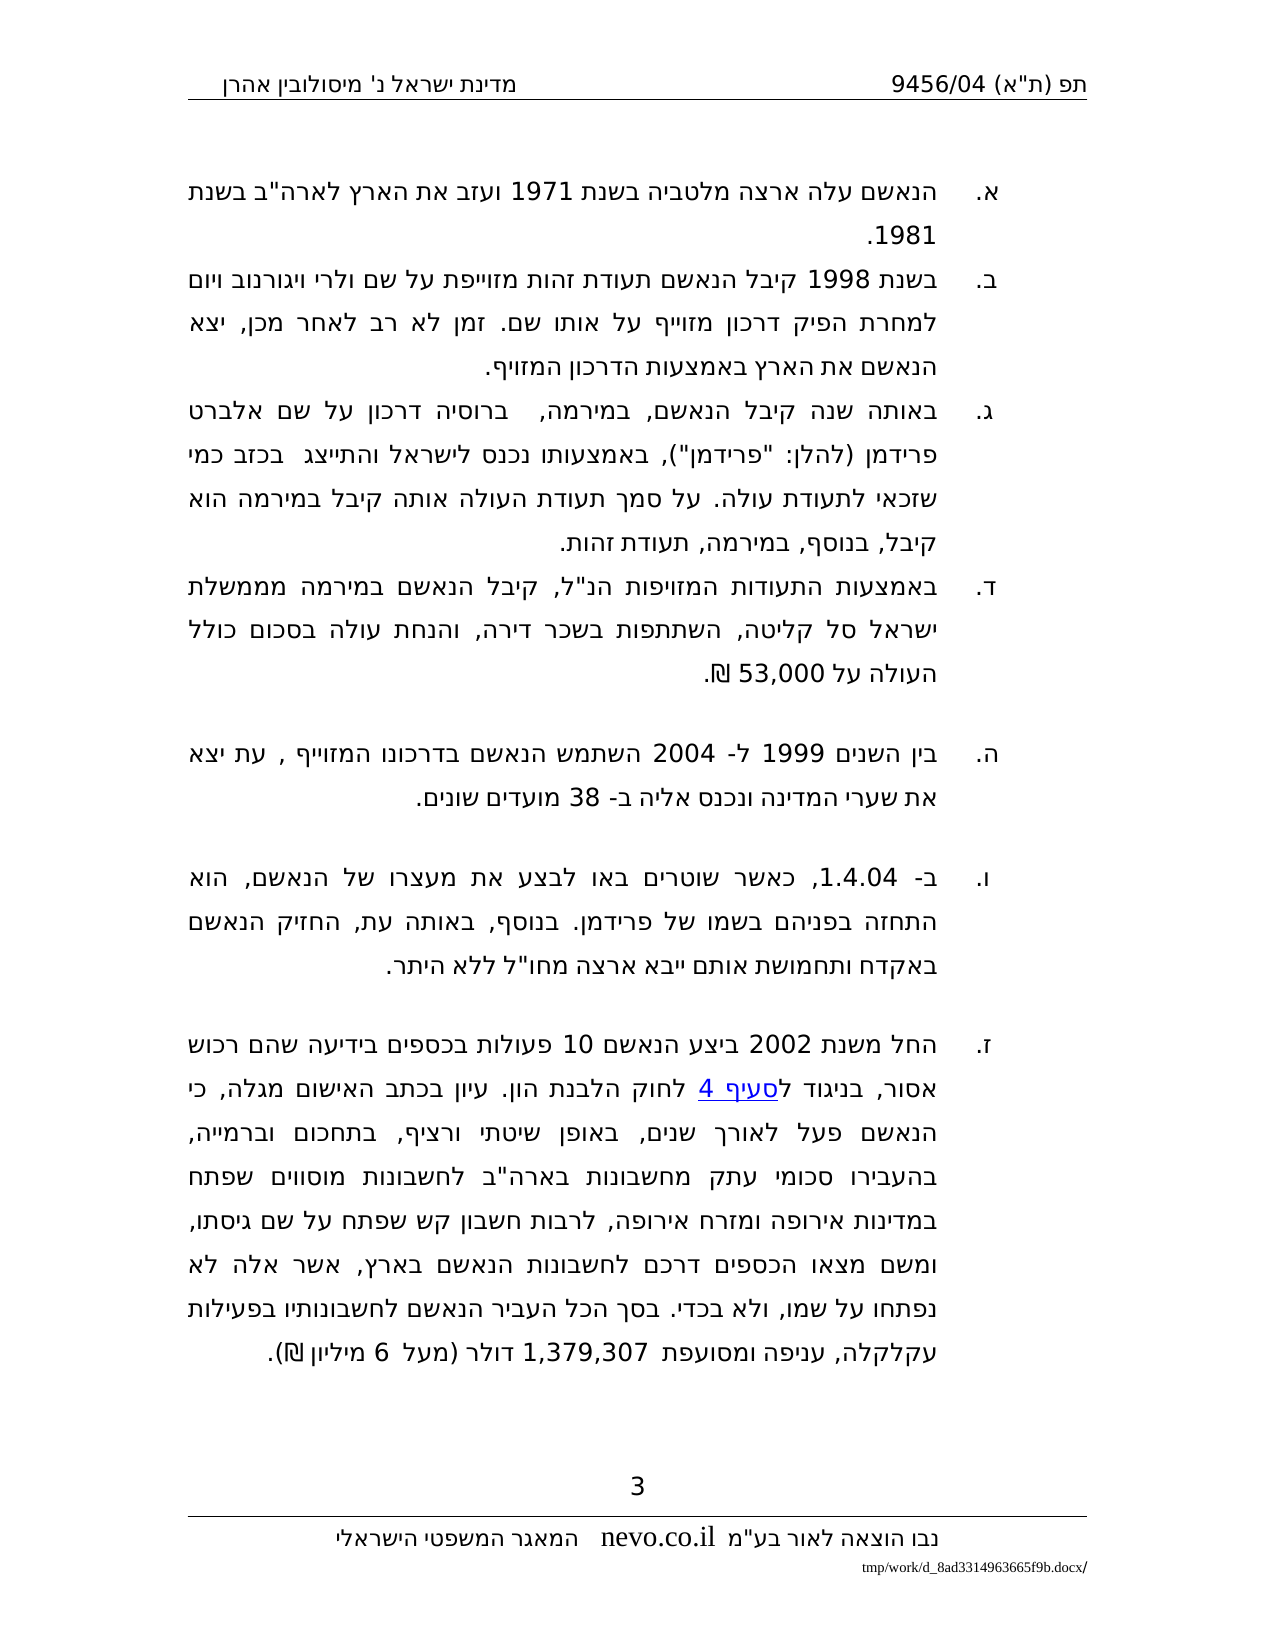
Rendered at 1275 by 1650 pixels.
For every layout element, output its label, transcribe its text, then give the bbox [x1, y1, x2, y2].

list החל משנת 2002 ביצע הנאשם 10 פעולות בכספים בידיעה שהם רכוש אסור, בניגוד לסעיף 4 לחוק הלבנת הון. עיון בכתב האישום מגלה, כי הנאשם פעל לאורך שנים, באופן שיטתי ורציף, בתחכום וברמייה, בהעבירו סכומי עתק מחשבונות בארה"ב לחשבונות מוסווים שפתח במדינות אירופה ומזרח אירופה, לרבות חשבון קש שפתח על שם גיסתו, ומשם מצאו הכספים דרכם לחשבונות הנאשם בארץ, אשר אלה לא נפתחו על שמו, ולא בכדי. בסך הכל העביר הנאשם לחשבונותיו בפעילות עקלקלה, עניפה ומסועפת 1,379,307 דולר (מעל 6 מיליון ₪). [187, 1031, 975, 1367]
list באותה שנה קיבל הנאשם, במירמה, ברוסיה דרכון על שם אלברט פרידמן (להלן: "פרידמן"), באמצעותו נכנס לישראל והתייצג בכזב כמי שזכאי לתעודת עולה. על סמך תעודת העולה אותה קיבל במירמה הוא קיבל, בנוסף, במירמה, תעודת זהות. [187, 396, 975, 557]
list הנאשם עלה ארצה מלטביה בשנת 1971 ועזב את הארץ לארה"ב בשנת 1981. [187, 177, 975, 250]
list בשנת 1998 קיבל הנאשם תעודת זהות מזוייפת על שם ולרי ויגורנוב ויום למחרת הפיק דרכון מזוייף על אותו שם. זמן לא רב לאחר מכן, יצא הנאשם את הארץ באמצעות הדרכון המזויף. [187, 265, 975, 382]
list בין השנים 1999 ל- 2004 השתמש הנאשם בדרכונו המזוייף , עת יצא את שערי המדינה ונכנס אליה ב- 38 מועדים שונים. [187, 739, 975, 812]
list באמצעות התעודות המזויפות הנ"ל, קיבל הנאשם במירמה מממשלת ישראל סל קליטה, השתתפות בשכר דירה, והנחת עולה בסכום כולל העולה על 53,000 ₪. [187, 572, 975, 689]
list ב- 1.4.04, כאשר שוטרים באו לבצע את מעצרו של הנאשם, הוא התחזה בפניהם בשמו של פרידמן. בנוסף, באותה עת, החזיק הנאשם באקדח ותחמושת אותם ייבא ארצה מחו"ל ללא היתר. [187, 863, 975, 980]
